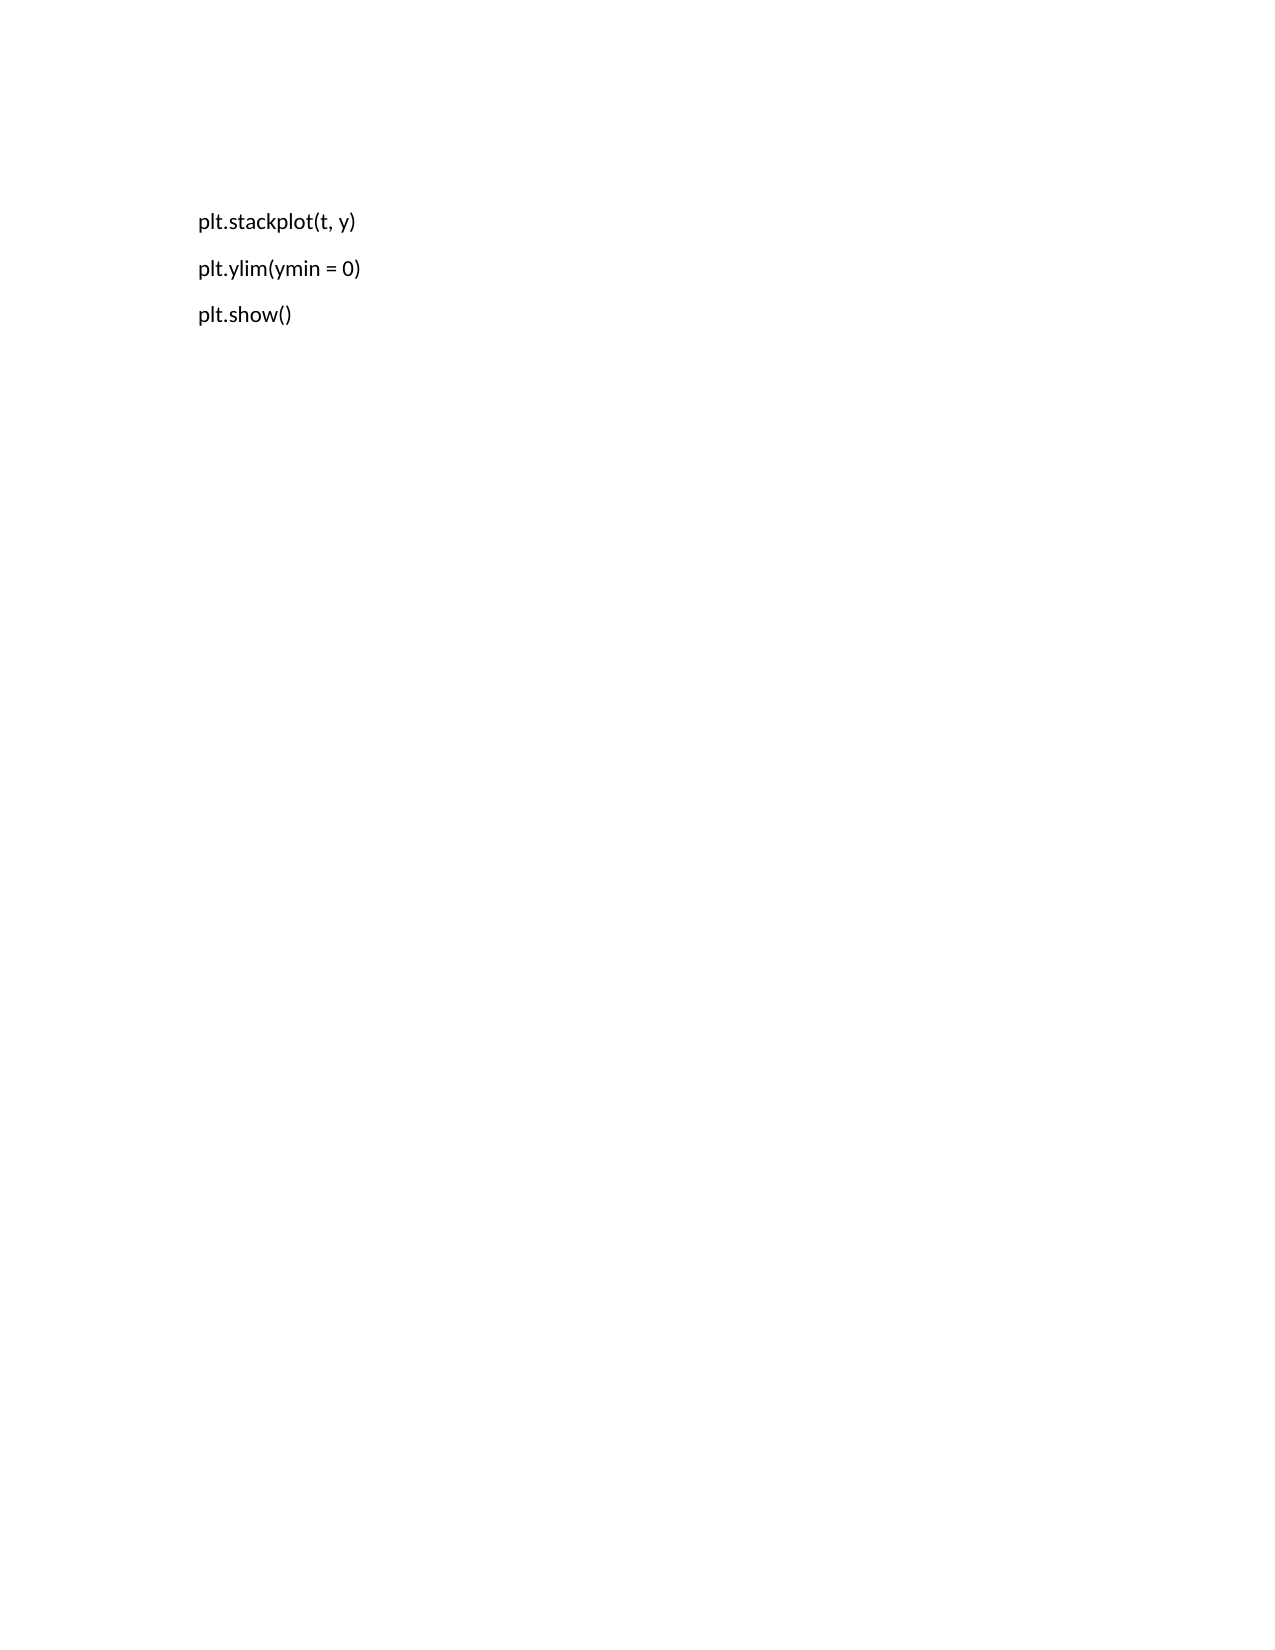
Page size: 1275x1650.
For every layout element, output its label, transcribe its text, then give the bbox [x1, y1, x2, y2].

text plt.stackplot(t, y) [177, 207, 1098, 235]
text plt.show() [177, 301, 1098, 328]
text plt.ylim(ymin = 0) [177, 254, 1098, 282]
